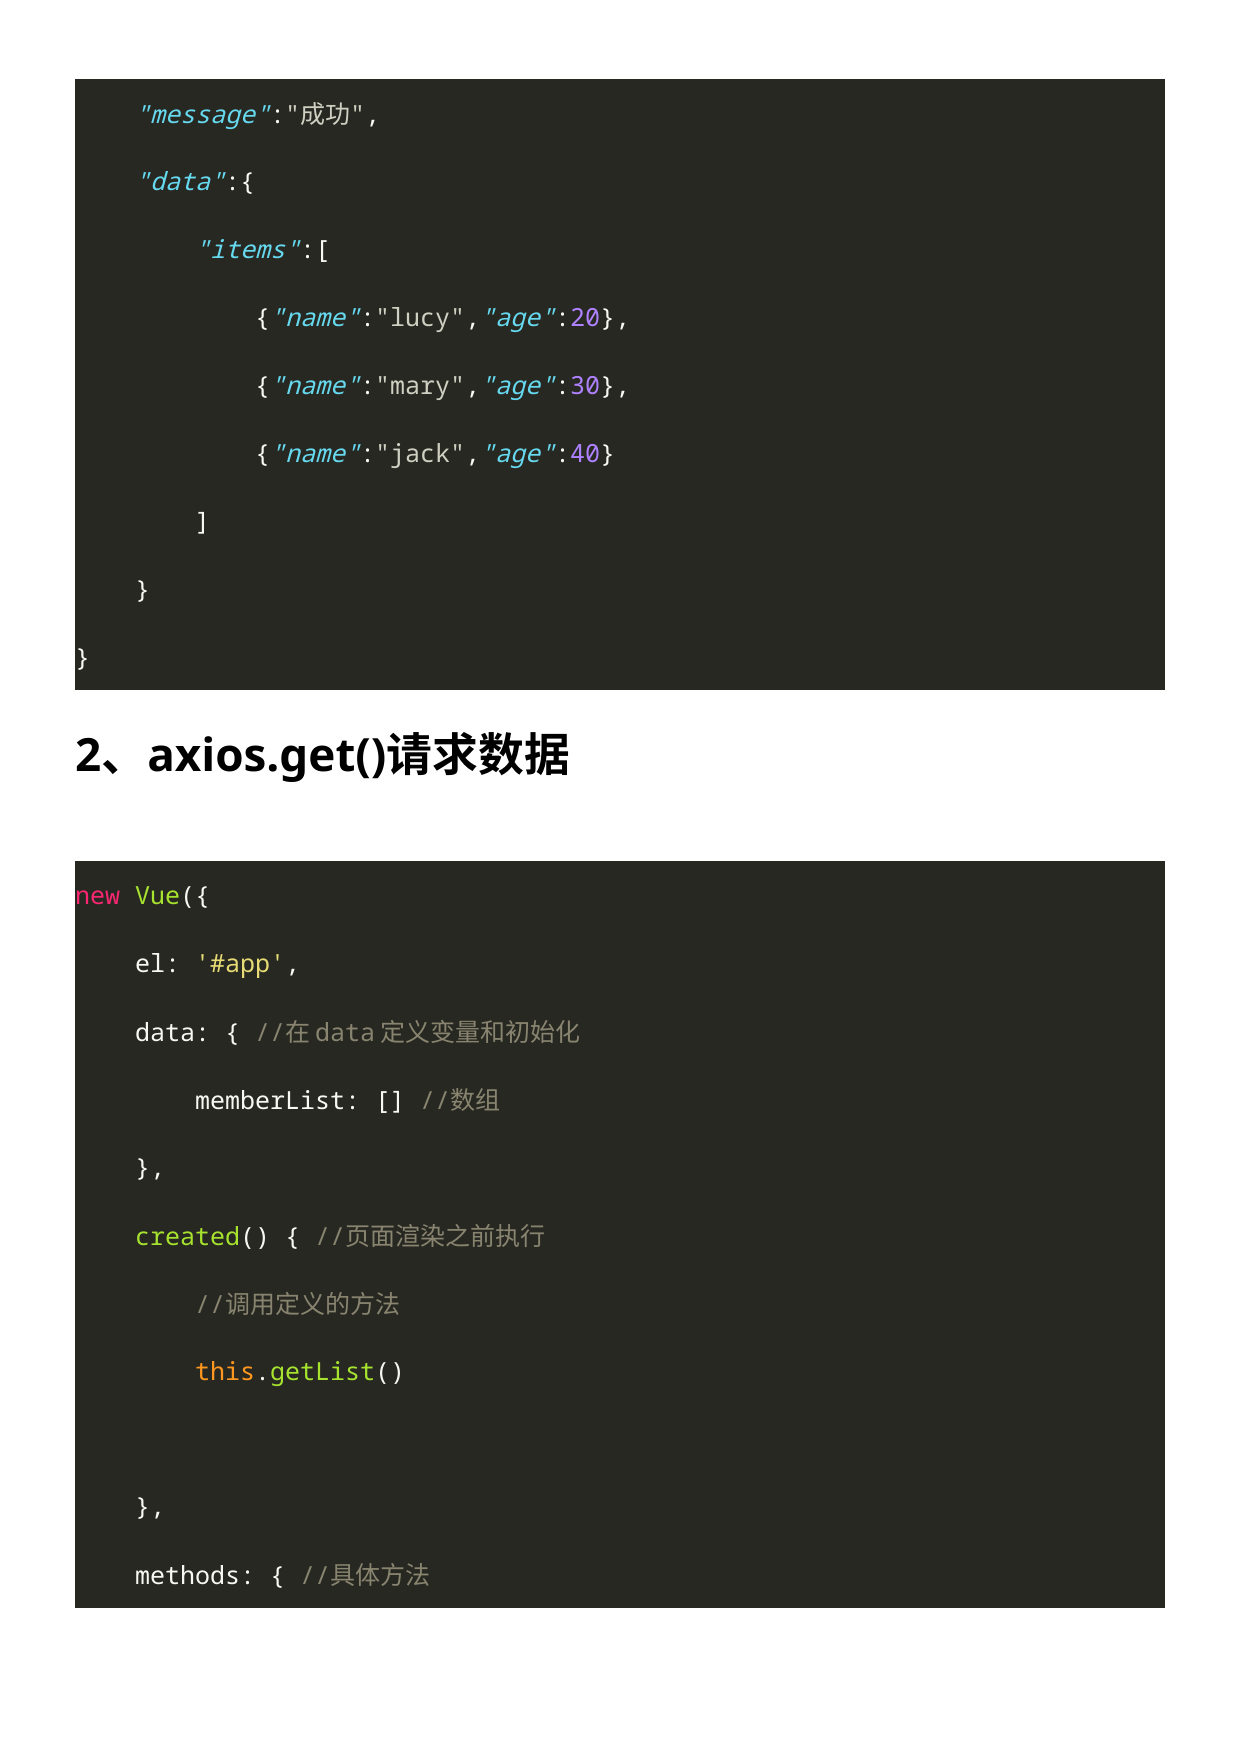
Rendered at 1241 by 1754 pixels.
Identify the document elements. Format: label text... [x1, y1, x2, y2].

text } [75, 622, 1165, 690]
text } [75, 554, 1165, 622]
text new Vue({ [75, 861, 1165, 929]
text data: { //在data定义变量和初始化 [75, 997, 1165, 1064]
text memberList: [] //数组 [75, 1064, 1165, 1132]
text }, [75, 1472, 1165, 1540]
text el: '#app', [75, 929, 1165, 997]
text //调用定义的方法 [75, 1268, 1165, 1336]
text ] [75, 486, 1165, 554]
subtitle 2、axios.get()请求数据 [75, 717, 1165, 785]
text this.getList() [75, 1336, 1165, 1404]
text {"name":"jack","age":40} [75, 418, 1165, 486]
text "message":"成功", [75, 79, 1165, 147]
text "data":{ [75, 147, 1165, 215]
text created() { //页面渲染之前执行 [75, 1200, 1165, 1268]
text "items":[ [75, 215, 1165, 283]
text }, [75, 1132, 1165, 1200]
text methods: { //具体方法 [75, 1540, 1165, 1608]
text {"name":"mary","age":30}, [75, 351, 1165, 418]
text {"name":"lucy","age":20}, [75, 283, 1165, 351]
